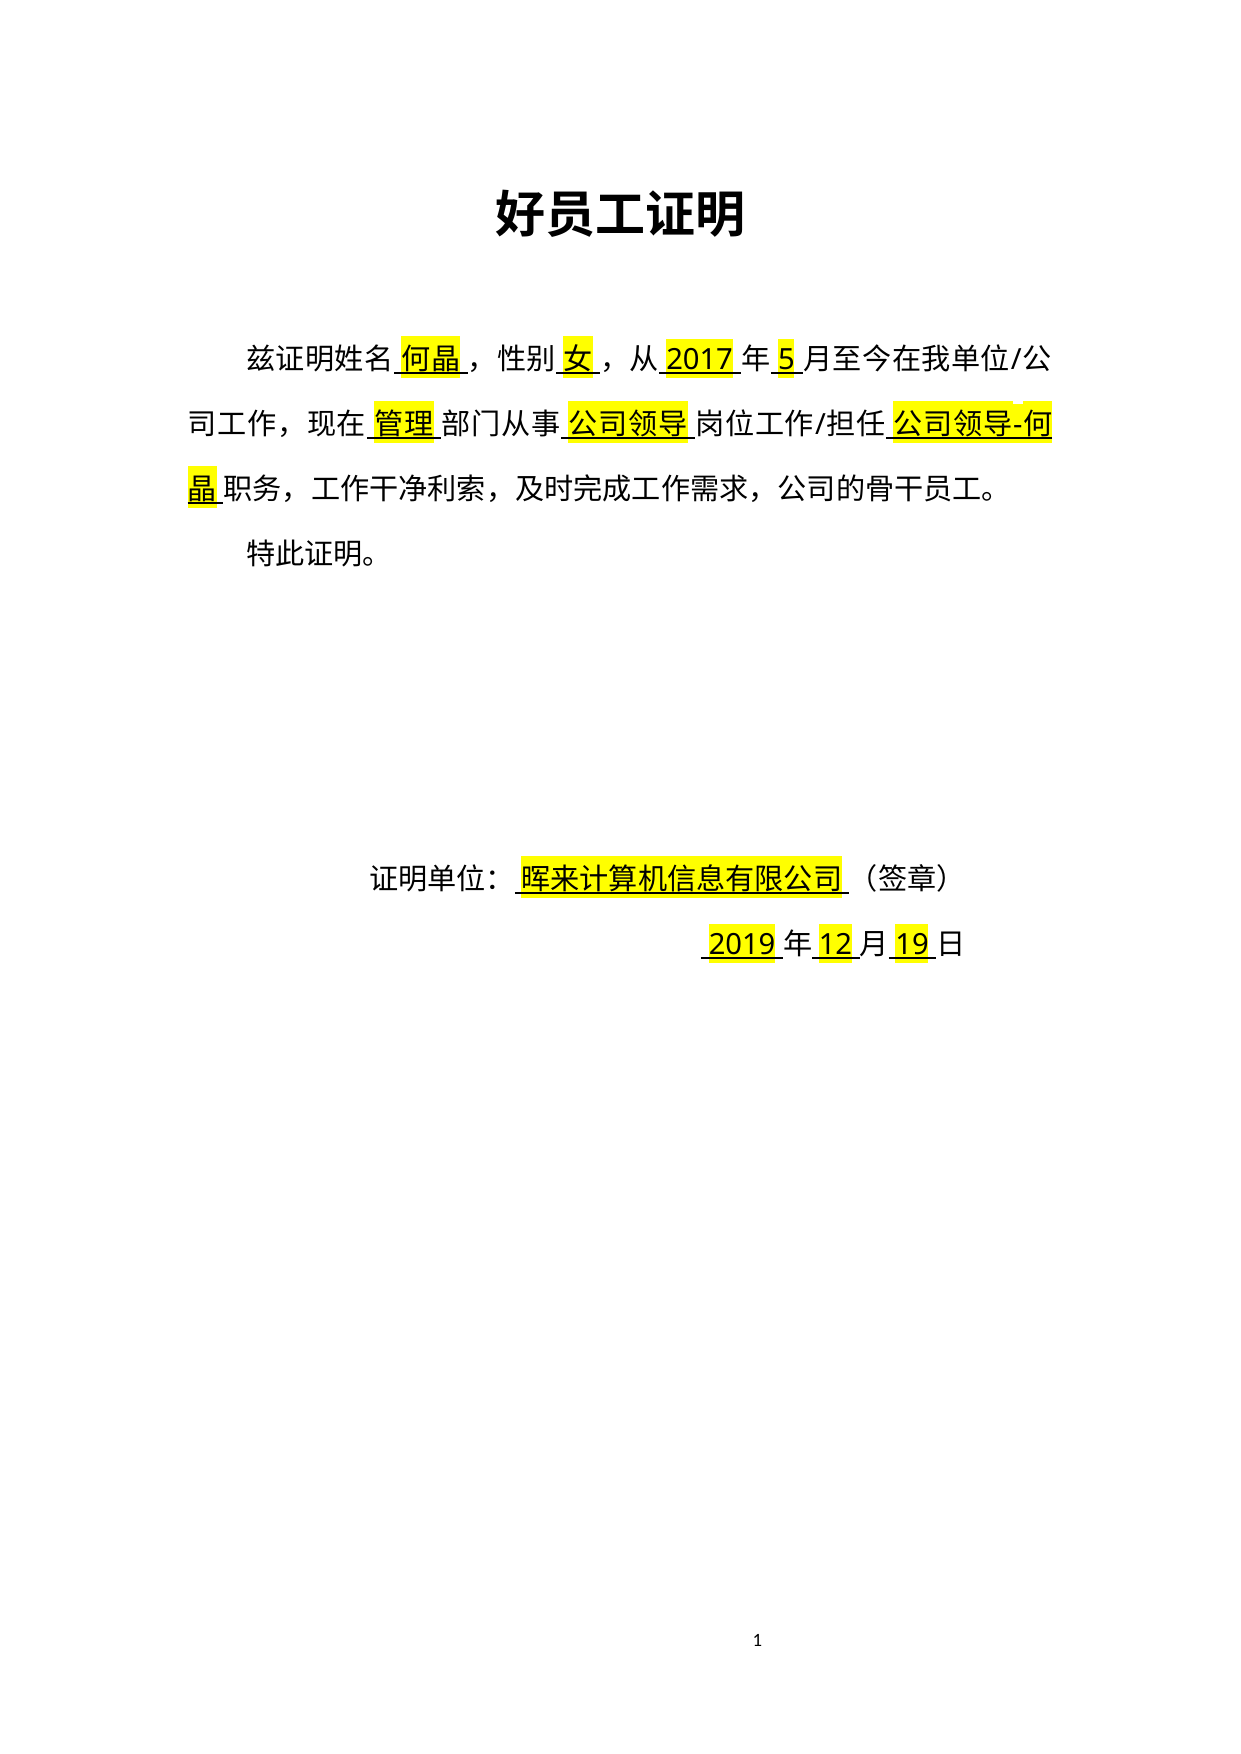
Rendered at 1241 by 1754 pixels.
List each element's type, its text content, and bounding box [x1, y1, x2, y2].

text 好员工证明 [187, 162, 1053, 259]
text 2019 年 12 月 19 日 [187, 909, 965, 974]
text 兹证明姓名 何晶 ，性别 女 ，从 2017 年 5 月至今在我单位/公司工作，现在 管理 部门从事 公司领导 岗位工作/担任 公司领导-何晶 职务，工作干净利索，及时完成工作需求，公司的骨干员工。 [187, 324, 1053, 519]
text 证明单位： 晖来计算机信息有限公司 （签章） [187, 844, 965, 909]
text 特此证明。 [187, 519, 1053, 584]
